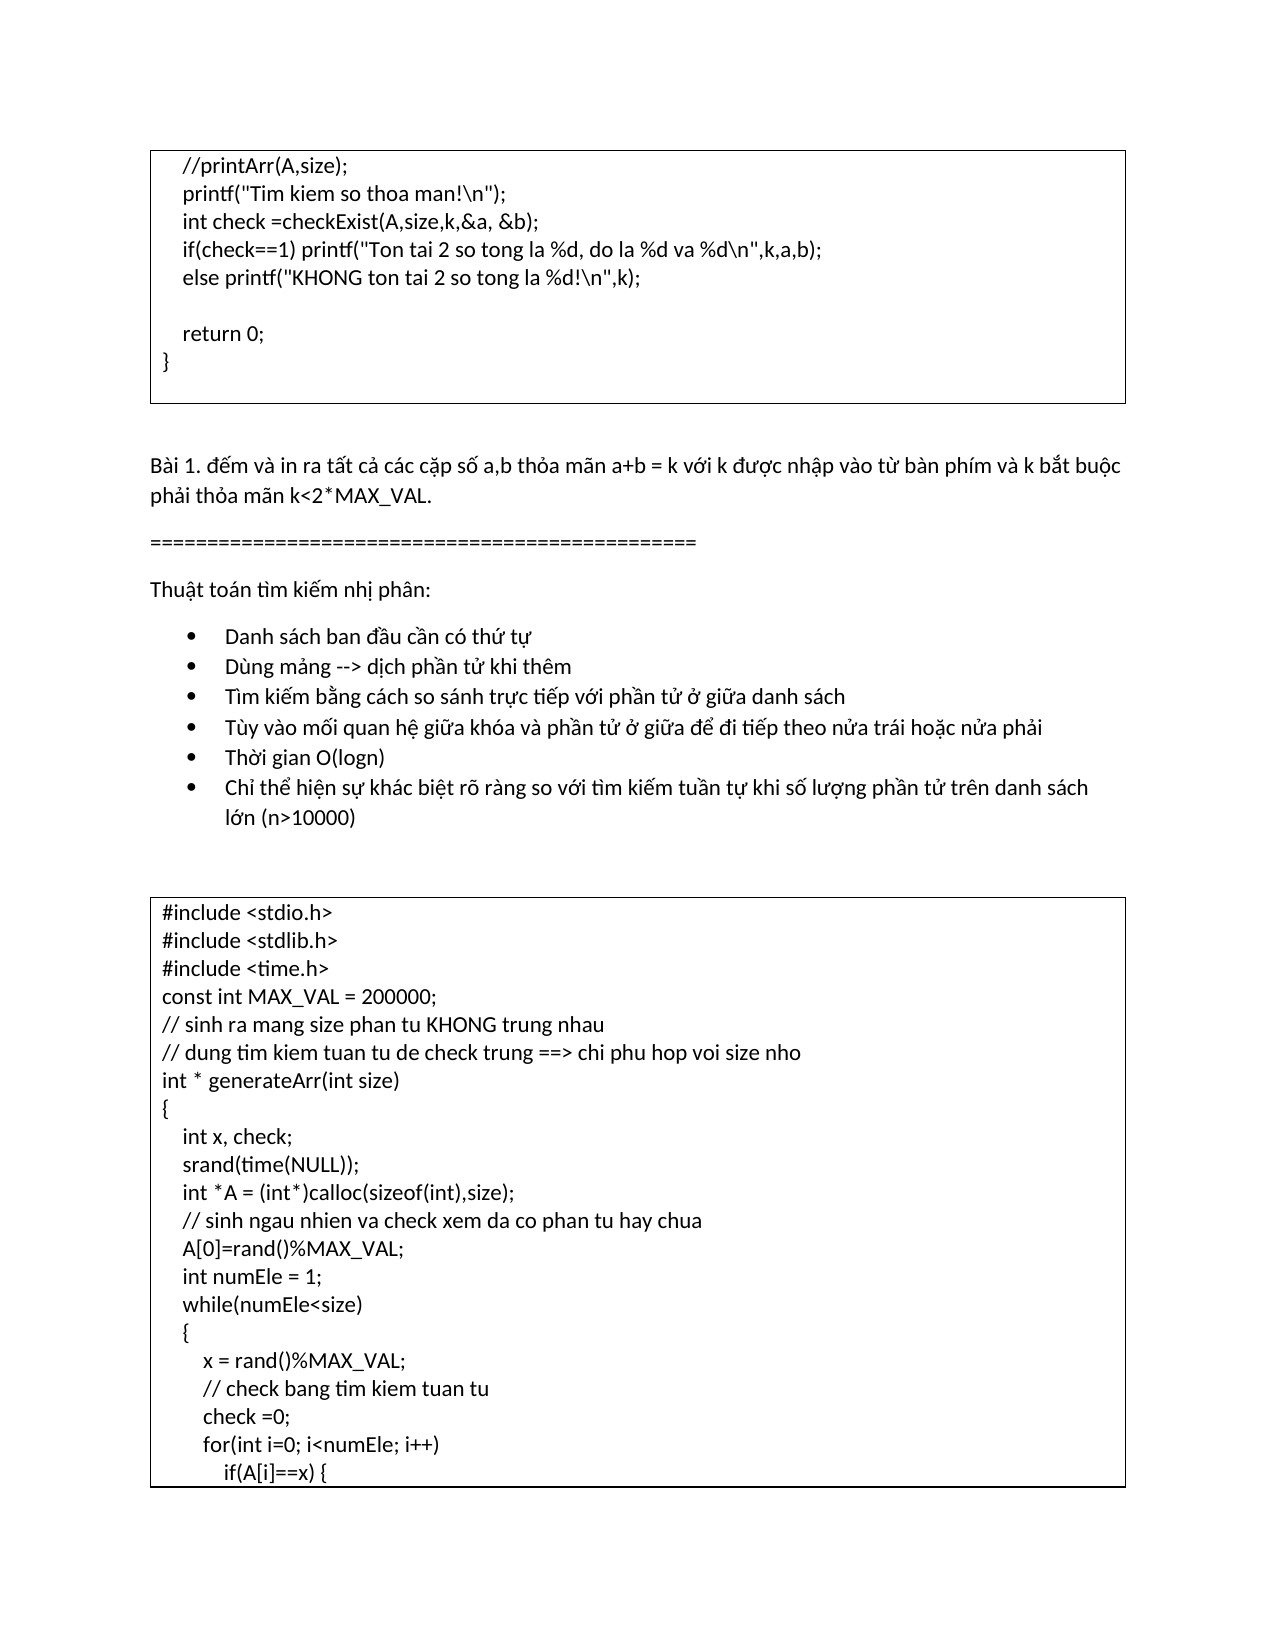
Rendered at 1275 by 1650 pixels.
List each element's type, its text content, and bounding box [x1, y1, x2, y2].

text ================================================ [150, 528, 1125, 556]
list Chỉ thể hiện sự khác biệt rõ ràng so với tìm kiếm tuần tự khi số lượng phần tử trên danh sách lớn (n>10000) [187, 773, 1125, 831]
list Tìm kiếm bằng cách so sánh trực tiếp với phần tử ở giữa danh sách [187, 682, 1125, 710]
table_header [151, 151, 1125, 403]
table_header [151, 898, 1125, 1486]
list Dùng mảng --> dịch phần tử khi thêm [187, 652, 1125, 680]
text Thuật toán tìm kiếm nhị phân: [150, 575, 1125, 603]
list Danh sách ban đầu cần có thứ tự [187, 622, 1125, 650]
list Thời gian O(logn) [187, 743, 1125, 771]
list Tùy vào mối quan hệ giữa khóa và phần tử ở giữa để đi tiếp theo nửa trái hoặc nửa phải [187, 713, 1125, 741]
text Bài 1. đếm và in ra tất cả các cặp số a,b thỏa mãn a+b = k với k được nhập vào từ bàn phím và k bắt buộc phải thỏa mãn k<2*MAX_VAL. [150, 451, 1125, 509]
